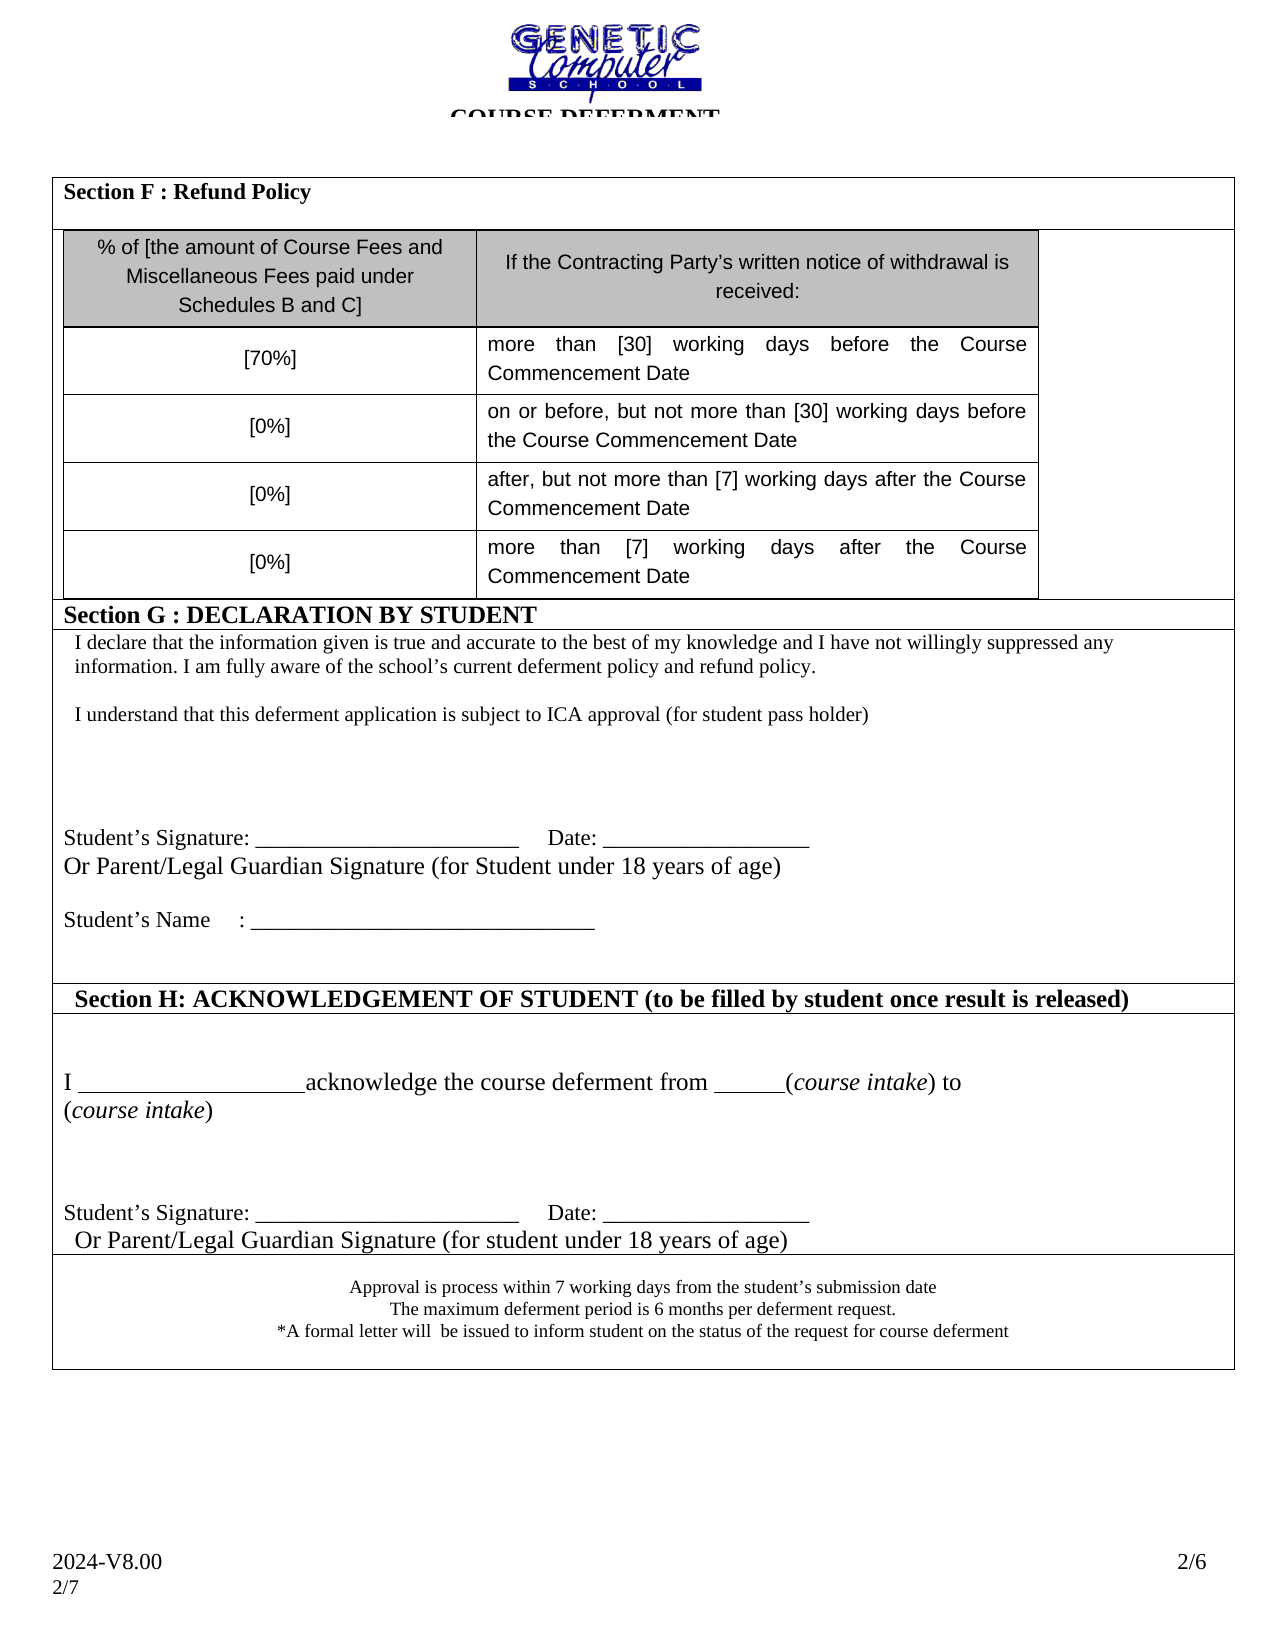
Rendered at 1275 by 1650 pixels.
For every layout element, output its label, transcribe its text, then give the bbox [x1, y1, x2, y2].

table_cell [64, 328, 476, 394]
table_cell I declare that the information given is true and accurate to the best of my knowledge and I have not willingly suppressed any information. I am fully aware of the school’s current deferment policy and refund policy. I understand that this deferment application is subject to ICA approval (for student pass holder) Student’s Signature: _______________________ Date: __________________ Or Parent/Legal Guardian Signature (for Student under 18 years of age) Student’s Name : ______________________________ [53, 630, 1234, 983]
table_cell Section G : DECLARATION BY STUDENT [53, 600, 1234, 628]
table_cell [64, 531, 476, 598]
table_cell Section H: ACKNOWLEDGEMENT OF STUDENT (to be filled by student once result is released) [53, 984, 1234, 1013]
table_cell [53, 230, 63, 599]
table_cell [64, 463, 476, 530]
table_cell [477, 395, 1038, 462]
picture [508, 24, 702, 104]
text 2024-V8.00 2/6 [52, 1548, 1223, 1574]
table_cell [1039, 230, 1234, 599]
table_cell [477, 531, 1038, 598]
table_cell Approval is process within 7 working days from the student’s submission date The maximum deferment period is 6 months per deferment request. *A formal letter will be issued to inform student on the status of the request for course deferment [53, 1255, 1234, 1369]
table_cell [64, 395, 476, 462]
table_header Section F : Refund Policy [53, 178, 1234, 228]
table_cell [477, 328, 1038, 394]
table_cell [477, 463, 1038, 530]
table_cell I acknowledge the course deferment from (course intake) to (course intake) Student’s Signature: _______________________ Date: __________________ Or Parent/Legal Guardian Signature (for student under 18 years of age) [53, 1014, 1234, 1254]
